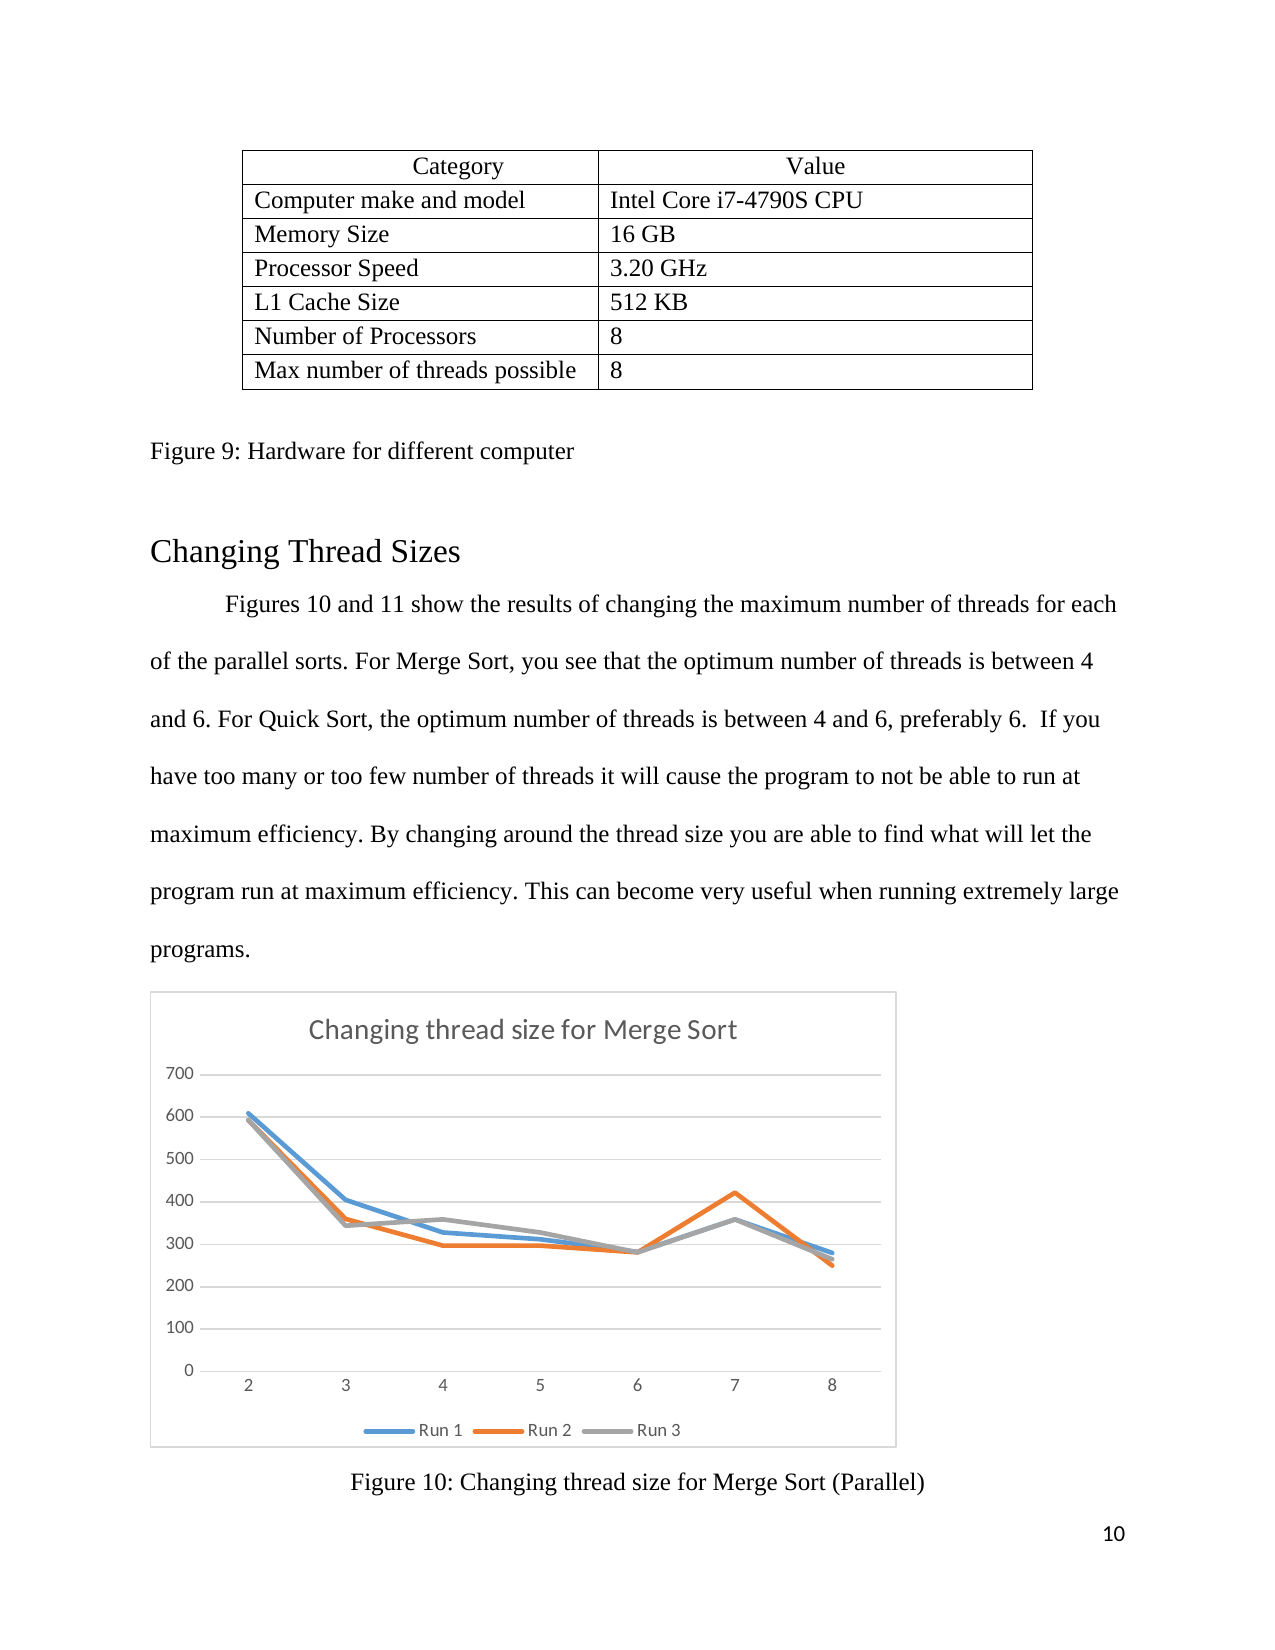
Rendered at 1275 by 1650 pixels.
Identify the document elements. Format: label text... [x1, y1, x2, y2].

table_cell Processor Speed [243, 253, 598, 286]
table_cell Computer make and model [243, 185, 598, 218]
table_cell Number of Processors [243, 321, 598, 354]
text Figure 9: Hardware for different computer [150, 436, 1125, 465]
table_header Category [243, 151, 598, 184]
table_cell Max number of threads possible [243, 355, 598, 388]
table_cell L1 Cache Size [243, 287, 598, 320]
table_cell 512 KB [599, 287, 1032, 320]
table_cell 8 [599, 321, 1032, 354]
table_cell 3.20 GHz [599, 253, 1032, 286]
table_header Value [599, 151, 1032, 184]
table_cell Intel Core i7-4790S CPU [599, 185, 1032, 218]
text Figure 10: Changing thread size for Merge Sort (Parallel) [150, 1467, 1125, 1495]
text Changing Thread Sizes [150, 531, 1125, 569]
text Figures 10 and 11 show the results of changing the maximum number of threads for each of the parallel sorts. For Merge Sort, you see that the optimum number of threads is between 4 and 6. For Quick Sort, the optimum number of threads is between 4 and 6, preferably 6. If you have too many or too few number of threads it will cause the program to not be able to run at maximum efficiency. By changing around the thread size you are able to find what will let the program run at maximum efficiency. This can become very useful when running extremely large programs. [150, 589, 1125, 963]
table_cell 8 [599, 355, 1032, 388]
table_cell 16 GB [599, 219, 1032, 252]
table_cell Memory Size [243, 219, 598, 252]
